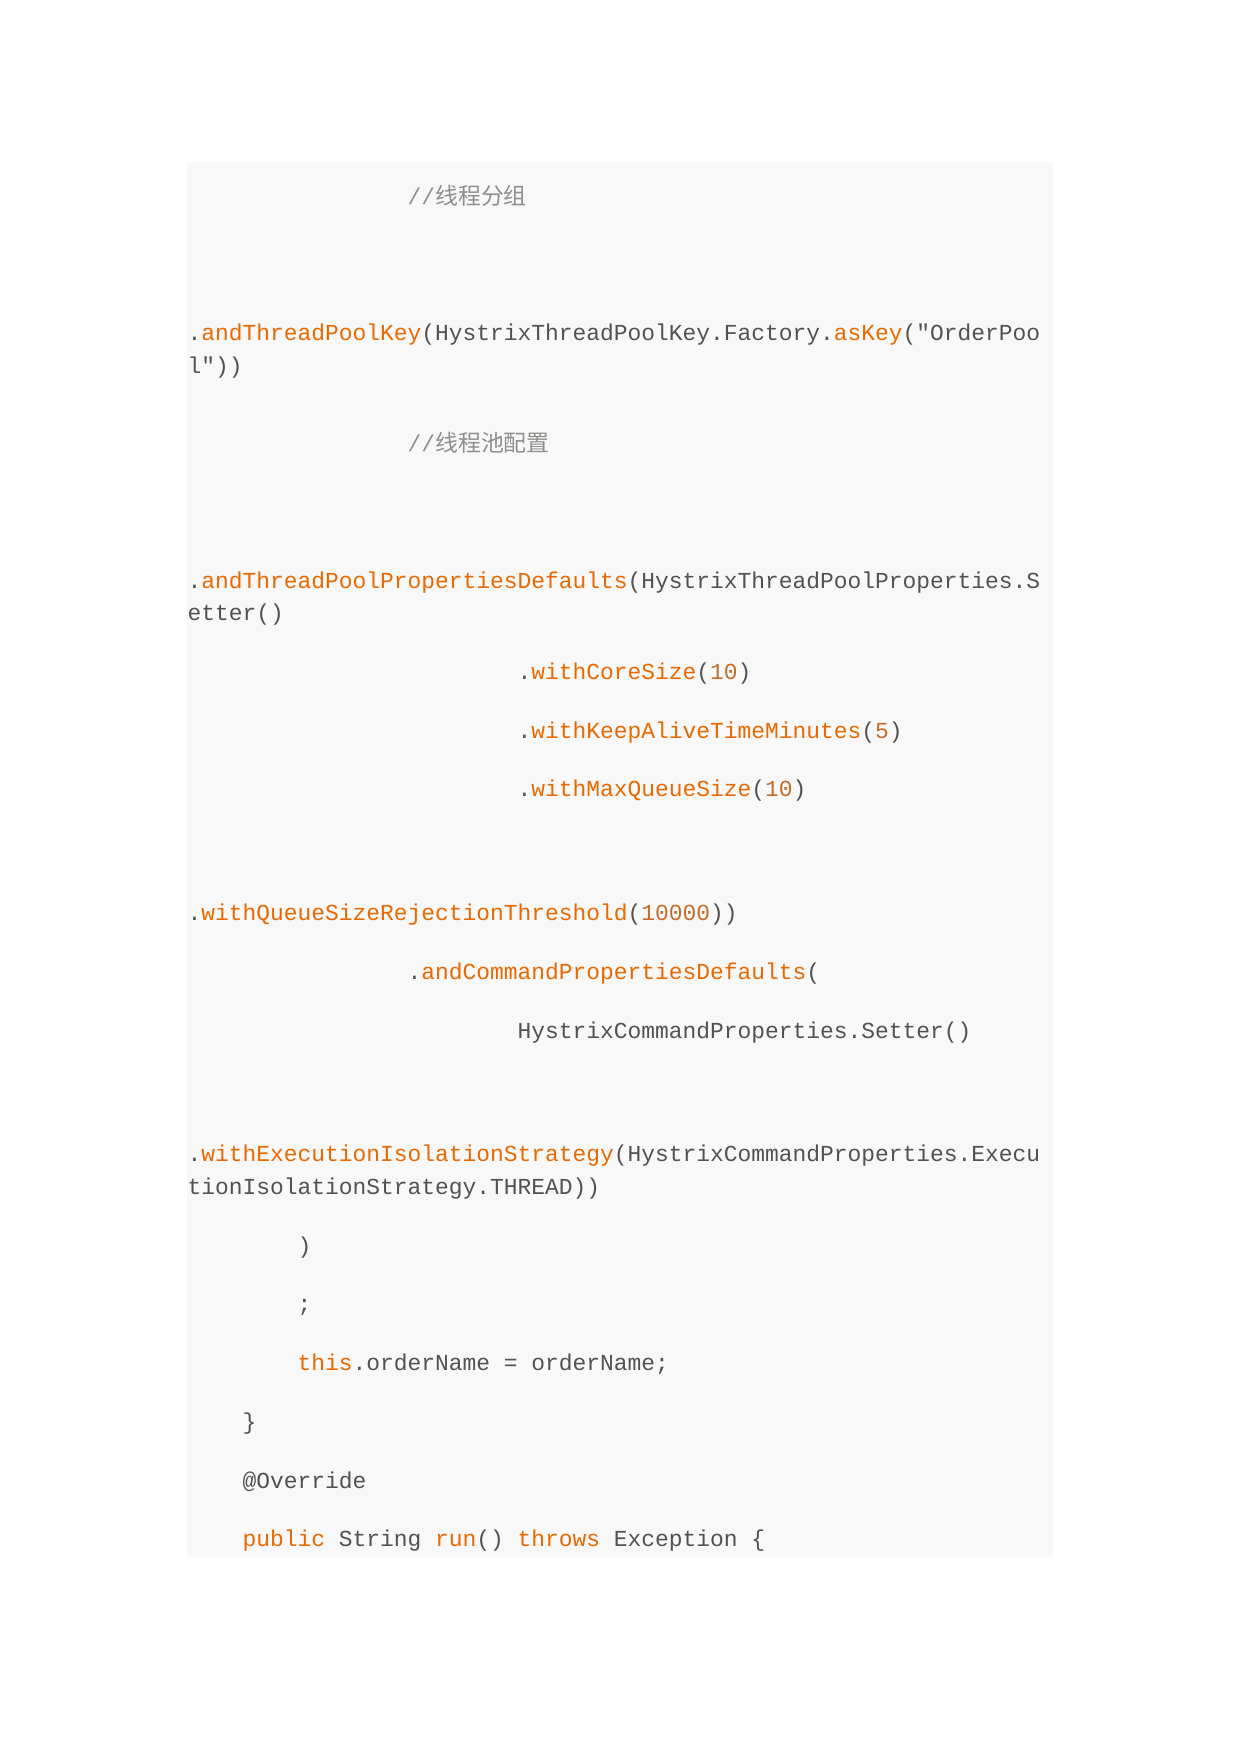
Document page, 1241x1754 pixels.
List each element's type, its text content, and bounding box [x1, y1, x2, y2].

text public String run() throws Exception { [187, 1524, 1053, 1557]
text ) [187, 1231, 1053, 1263]
text } [187, 1407, 1053, 1439]
text .withKeepAliveTimeMinutes(5) [187, 716, 1053, 748]
text .andThreadPoolPropertiesDefaults(HystrixThreadPoolProperties.Setter() [187, 501, 1053, 631]
text //线程池配置 [187, 409, 1053, 474]
text this.orderName = orderName; [187, 1348, 1053, 1381]
text .withQueueSizeRejectionThreshold(10000)) [187, 833, 1053, 931]
text ; [187, 1289, 1053, 1322]
text .andCommandPropertiesDefaults( [187, 957, 1053, 989]
text @Override [187, 1466, 1053, 1498]
text .andThreadPoolKey(HystrixThreadPoolKey.Factory.asKey("OrderPool")) [187, 253, 1053, 383]
text .withMaxQueueSize(10) [187, 774, 1053, 807]
text .withExecutionIsolationStrategy(HystrixCommandProperties.ExecutionIsolationStrategy.THREAD)) [187, 1074, 1053, 1204]
text //线程分组 [187, 162, 1053, 227]
text .withCoreSize(10) [187, 657, 1053, 689]
text HystrixCommandProperties.Setter() [187, 1016, 1053, 1048]
